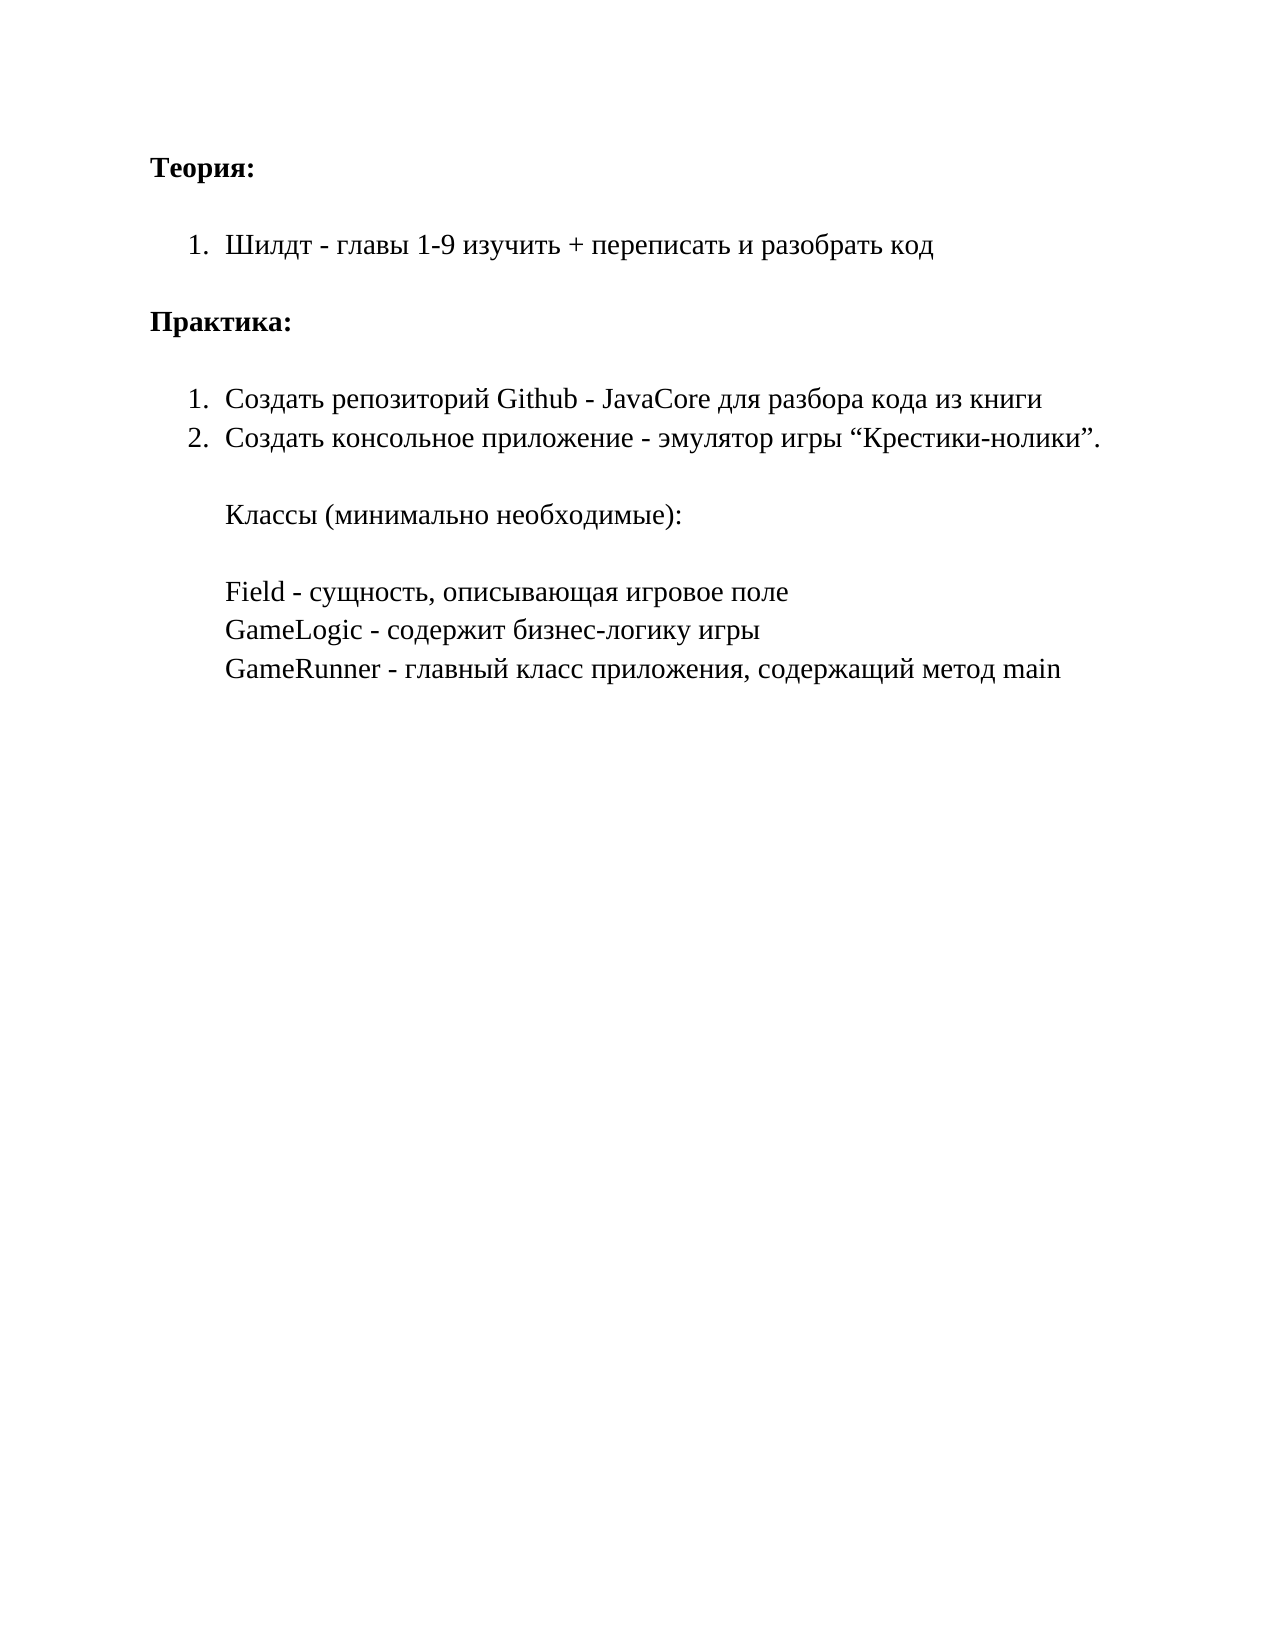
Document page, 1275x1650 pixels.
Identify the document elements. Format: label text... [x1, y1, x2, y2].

list Создать репозиторий Github - JavaCore для разбора кода из книги [187, 381, 1125, 415]
text Практика: [150, 304, 1125, 338]
text Классы (минимально необходимые): [150, 497, 1125, 530]
text Теория: [150, 150, 1125, 183]
list Шилдт - главы 1-9 изучить + переписать и разобрать код [187, 227, 1125, 261]
text GameLogic - содержит бизнес-логику игры [225, 612, 1125, 646]
text GameRunner - главный класс приложения, содержащий метод main [225, 651, 1125, 684]
list Создать консольное приложение - эмулятор игры “Крестики-нолики”. [187, 420, 1125, 453]
text Field - сущность, описывающая игровое поле [225, 574, 1125, 607]
